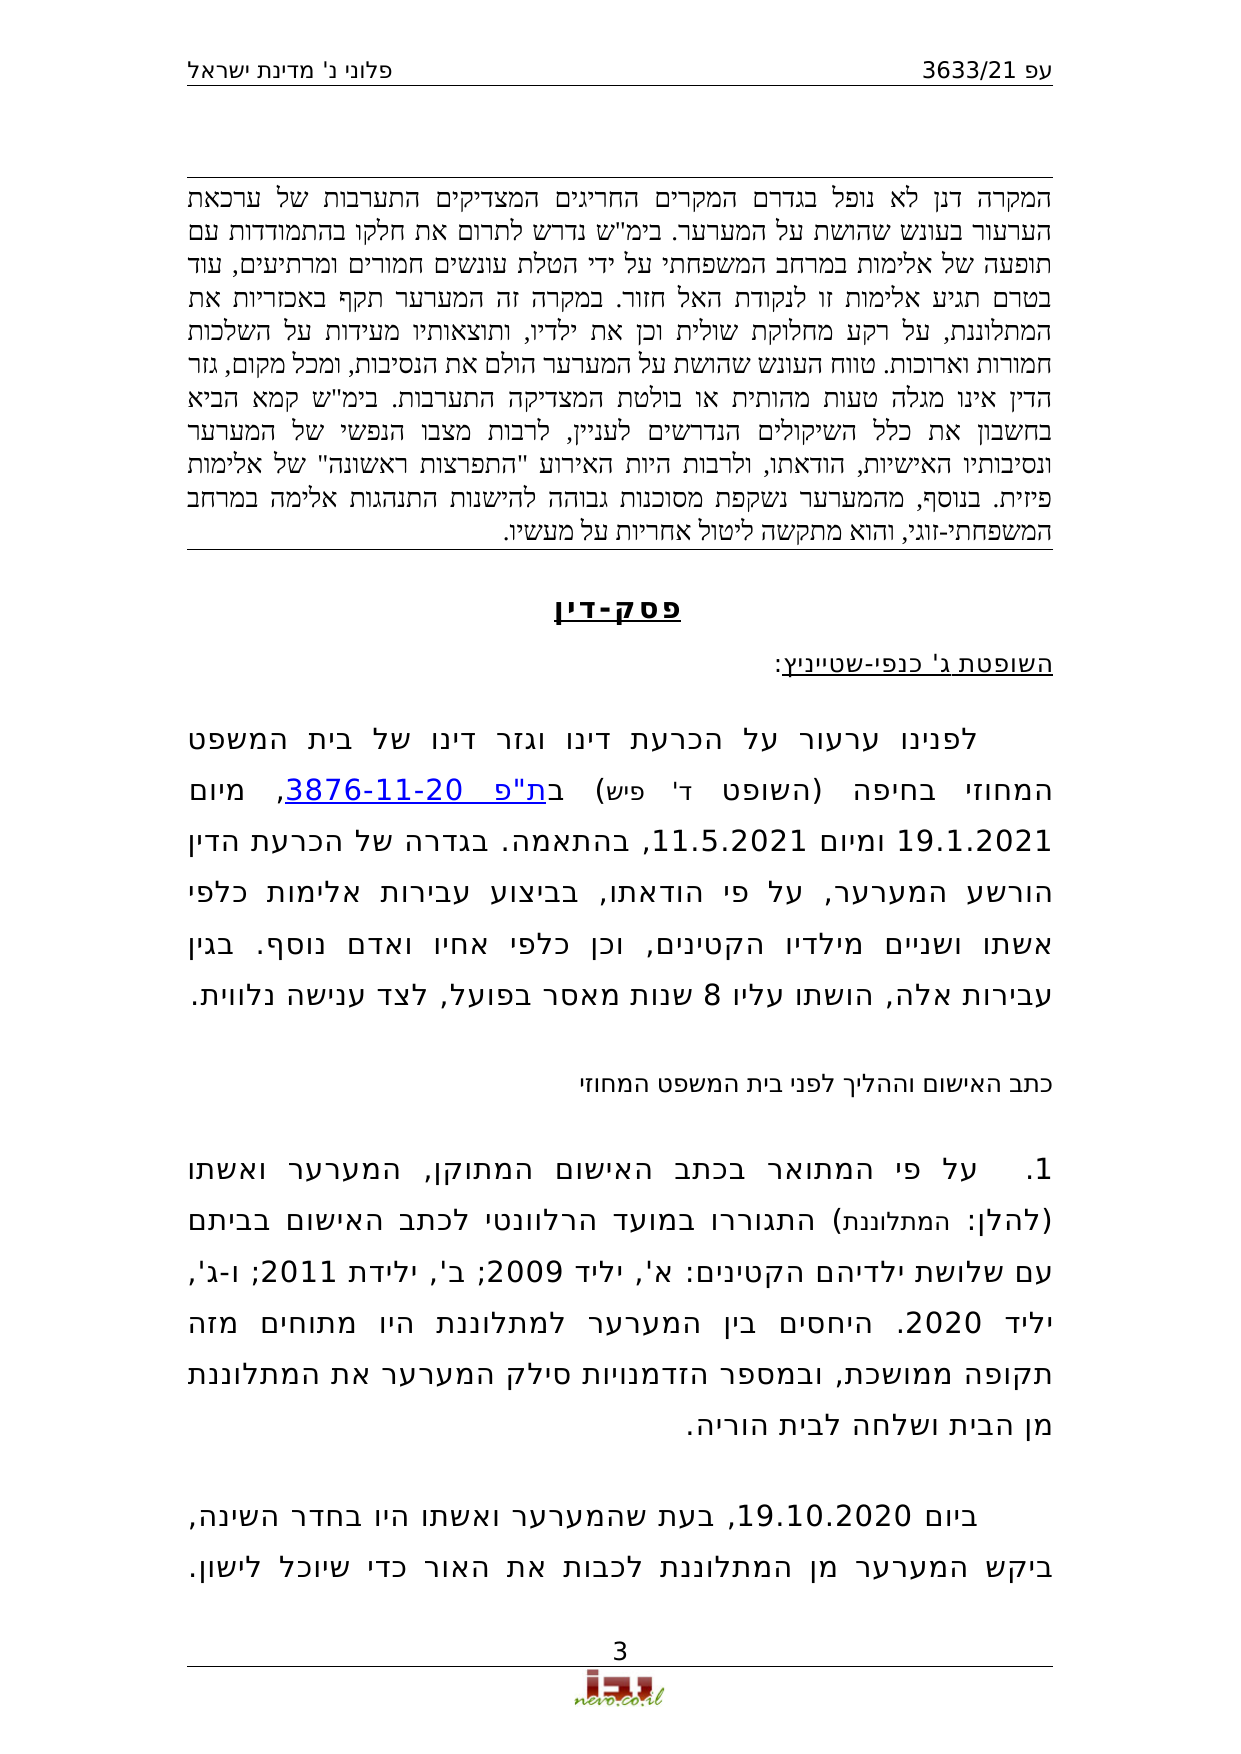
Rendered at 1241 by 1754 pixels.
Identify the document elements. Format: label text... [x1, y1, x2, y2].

text לפנינו ערעור על הכרעת דינו וגזר דינו של בית המשפט המחוזי בחיפה (השופט ד' פיש) בת"פ 3876-11-20, מיום 19.1.2021 ומיום 11.5.2021, בהתאמה. בגדרה של הכרעת הדין הורשע המערער, על פי הודאתו, בביצוע עבירות אלימות כלפי אשתו ושניים מילדיו הקטינים, וכן כלפי אחיו ואדם נוסף. בגין עבירות אלה, הושתו עליו 8 שנות מאסר בפועל, לצד ענישה נלווית. [187, 722, 1053, 1012]
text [187, 1499, 1053, 1585]
text המקרה דנן לא נופל בגדרם המקרים החריגים המצדיקים התערבות של ערכאת הערעור בעונש שהושת על המערער. בימ"ש נדרש לתרום את חלקו בהתמודדות עם תופעה של אלימות במרחב המשפחתי על ידי הטלת עונשים חמורים ומרתיעים, עוד בטרם תגיע אלימות זו לנקודת האל חזור. במקרה זה המערער תקף באכזריות את המתלוננת, על רקע מחלוקת שולית וכן את ילדיו, ותוצאותיו מעידות על השלכות חמורות וארוכות. טווח העונש שהושת על המערער הולם את הנסיבות, ומכל מקום, גזר הדין אינו מגלה טעות מהותית או בולטת המצדיקה התערבות. בימ"ש קמא הביא בחשבון את כלל השיקולים הנדרשים לעניין, לרבות מצבו הנפשי של המערער ונסיבותיו האישיות, הודאתו, ולרבות היות האירוע "התפרצות ראשונה" של אלימות פיזית. בנוסף, מהמערער נשקפת מסוכנות גבוהה להישנות התנהגות אלימה במרחב המשפחתי-זוגי, והוא מתקשה ליטול אחריות על מעשיו. [187, 178, 1053, 549]
table_header פסק-דין [182, 591, 1053, 649]
picture [574, 1669, 666, 1707]
text 1. על פי המתואר בכתב האישום המתוקן, המערער ואשתו (להלן: המתלוננת) התגוררו במועד הרלוונטי לכתב האישום בביתם עם שלושת ילדיהם הקטינים: א', יליד 2009; ב', ילידת 2011; ו-ג', יליד 2020. היחסים בין המערער למתלוננת היו מתוחים מזה תקופה ממושכת, ובמספר הזדמנויות סילק המערער את המתלוננת מן הבית ושלחה לבית הוריה. [187, 1152, 1053, 1443]
text השופטת ג' כנפי-שטייניץ: [187, 649, 1053, 679]
text כתב האישום וההליך לפני בית המשפט המחוזי [187, 1069, 1053, 1098]
